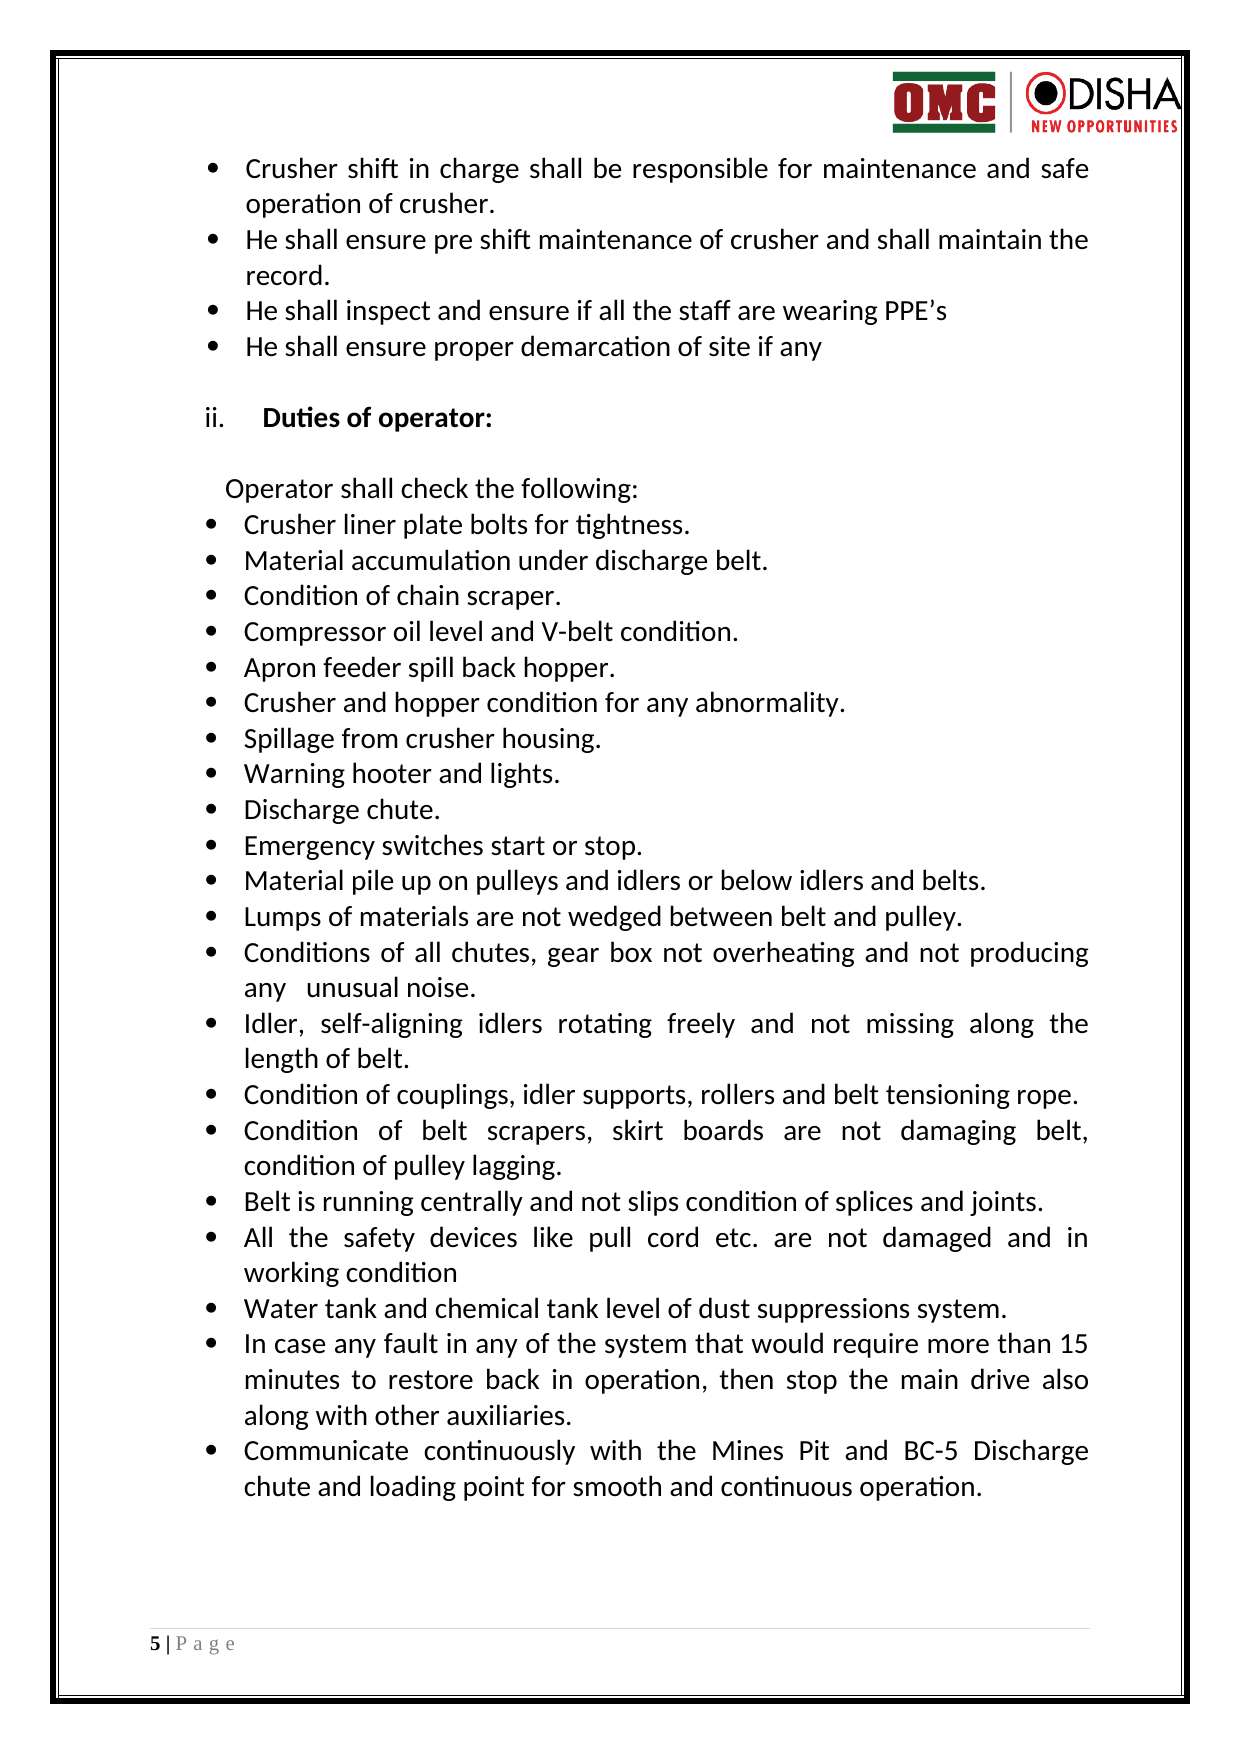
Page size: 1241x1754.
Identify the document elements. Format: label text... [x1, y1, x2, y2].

list Crusher shift in charge shall be responsible for maintenance and safe operation of crusher. [208, 150, 1090, 221]
list Condition of belt scrapers, skirt boards are not damaging belt, condition of pulley lagging. [206, 1112, 1090, 1183]
list Idler, self-aligning idlers rotating freely and not missing along the length of belt. [206, 1005, 1090, 1076]
list Communicate continuously with the Mines Pit and BC-5 Discharge chute and loading point for smooth and continuous operation. [206, 1432, 1090, 1504]
list Spillage from crusher housing. [206, 720, 1090, 756]
list Condition of couplings, idler supports, rollers and belt tensioning rope. [206, 1076, 1090, 1112]
list Compressor oil level and V-belt condition. [206, 613, 1090, 649]
list He shall ensure pre shift maintenance of crusher and shall maintain the record. [208, 221, 1090, 292]
list Belt is running centrally and not slips condition of splices and joints. [206, 1183, 1090, 1219]
list Conditions of all chutes, gear box not overheating and not producing any unusual noise. [206, 934, 1090, 1005]
list Discharge chute. [206, 791, 1090, 827]
list Emergency switches start or stop. [206, 827, 1090, 862]
list Crusher and hopper condition for any abnormality. [206, 684, 1090, 720]
list Water tank and chemical tank level of dust suppressions system. [206, 1290, 1090, 1326]
list All the safety devices like pull cord etc. are not damaged and in working condition [206, 1219, 1090, 1290]
list Lumps of materials are not wedged between belt and pulley. [206, 898, 1090, 934]
list Crusher liner plate bolts for tightness. [206, 506, 1090, 542]
list Apron feeder spill back hopper. [206, 649, 1090, 684]
text Operator shall check the following: [225, 471, 1090, 506]
list He shall ensure proper demarcation of site if any [208, 328, 1090, 364]
picture [892, 71, 1181, 133]
list Duties of operator: [225, 399, 1090, 435]
list Condition of chain scraper. [206, 577, 1090, 613]
list Material pile up on pulleys and idlers or below idlers and belts. [206, 862, 1090, 898]
list He shall inspect and ensure if all the staff are wearing PPE’s [208, 292, 1090, 328]
list In case any fault in any of the system that would require more than 15 minutes to restore back in operation, then stop the main drive also along with other auxiliaries. [206, 1326, 1090, 1432]
list Material accumulation under discharge belt. [206, 542, 1090, 577]
list Warning hooter and lights. [206, 756, 1090, 791]
